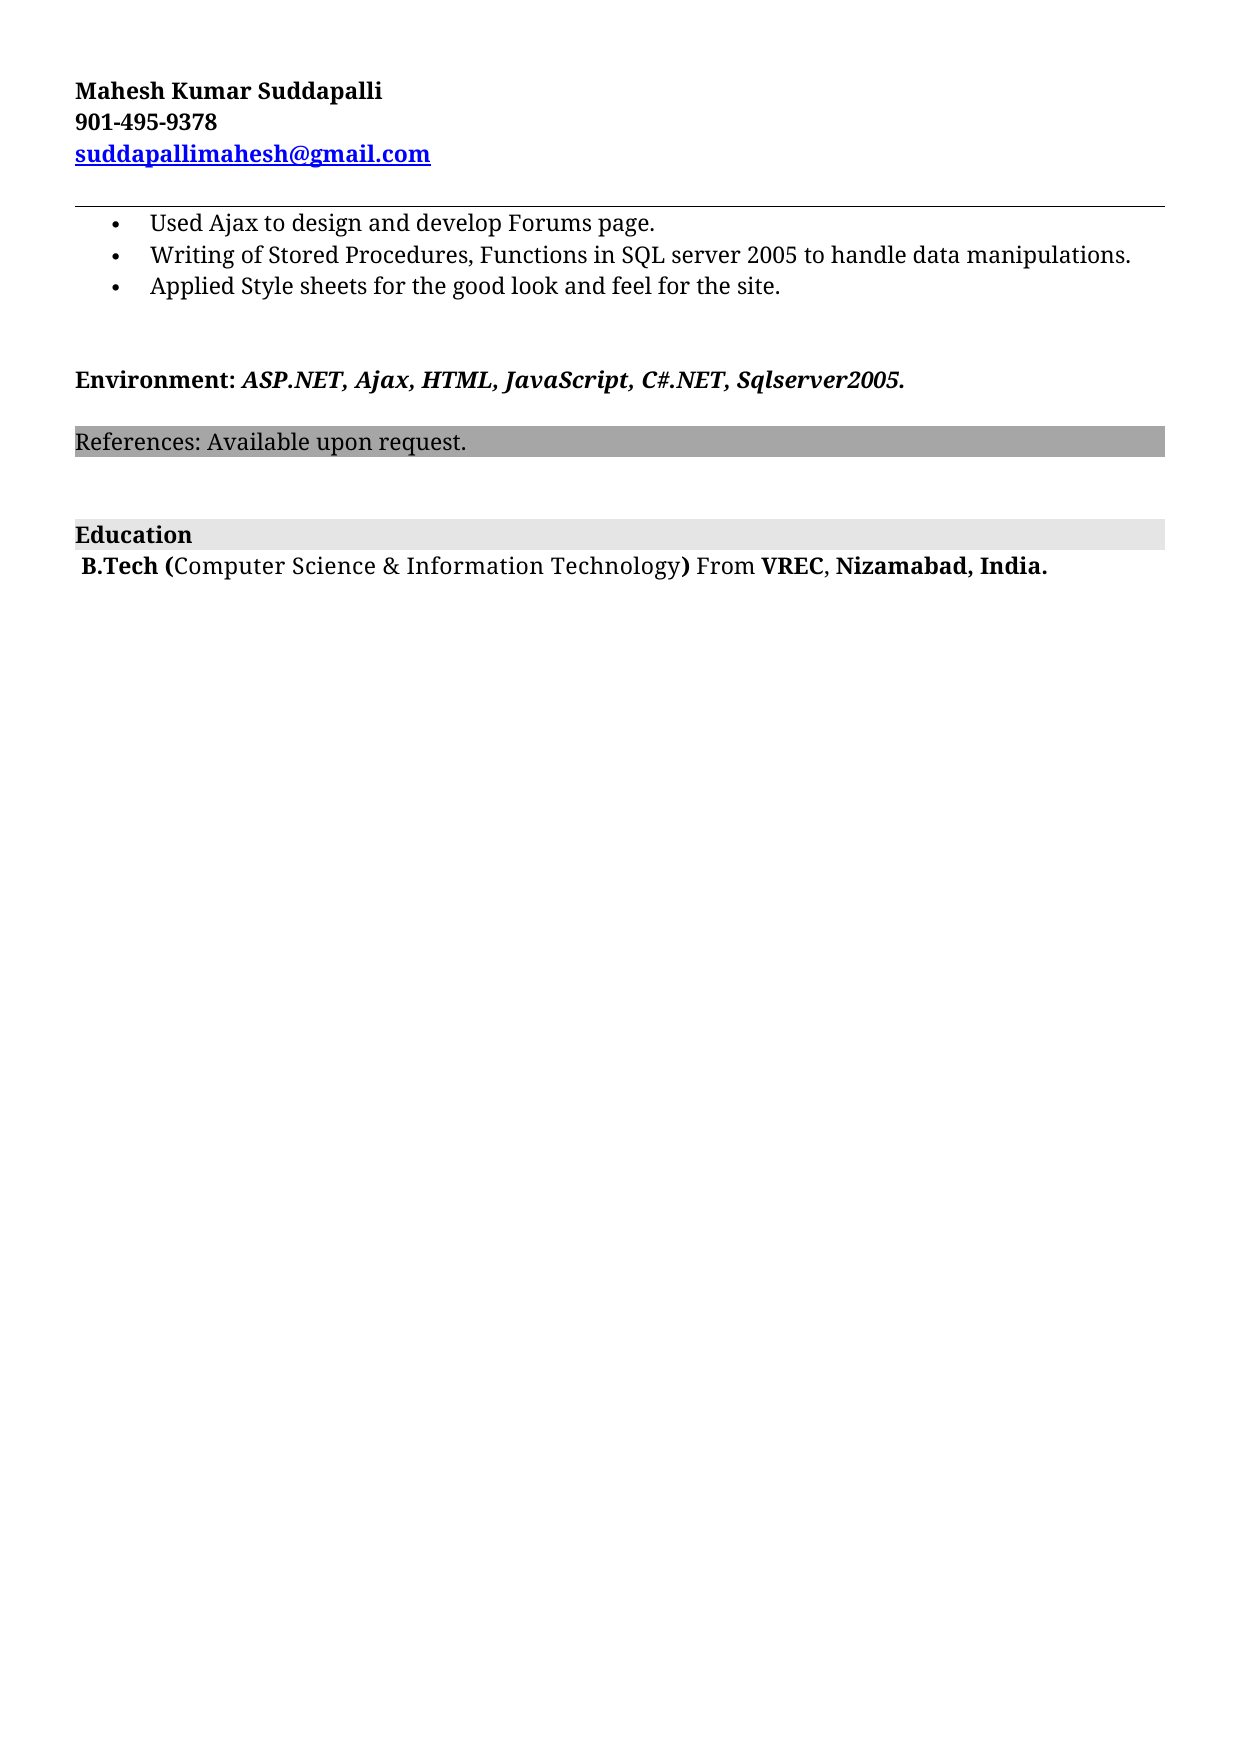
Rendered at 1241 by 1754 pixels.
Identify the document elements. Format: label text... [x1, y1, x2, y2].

list Applied Style sheets for the good look and feel for the site. [112, 270, 1165, 301]
text Education [75, 519, 1165, 550]
list Used Ajax to design and develop Forums page. [112, 207, 1165, 238]
text B.Tech (Computer Science & Information Technology) From VREC, Nizamabad, India. [75, 550, 1165, 581]
list Writing of Stored Procedures, Functions in SQL server 2005 to handle data manipulations. [112, 238, 1165, 270]
text References: Available upon request. [75, 426, 1165, 457]
text Environment: ASP.NET, Ajax, HTML, JavaScript, C#.NET, Sqlserver2005. [75, 363, 1165, 395]
